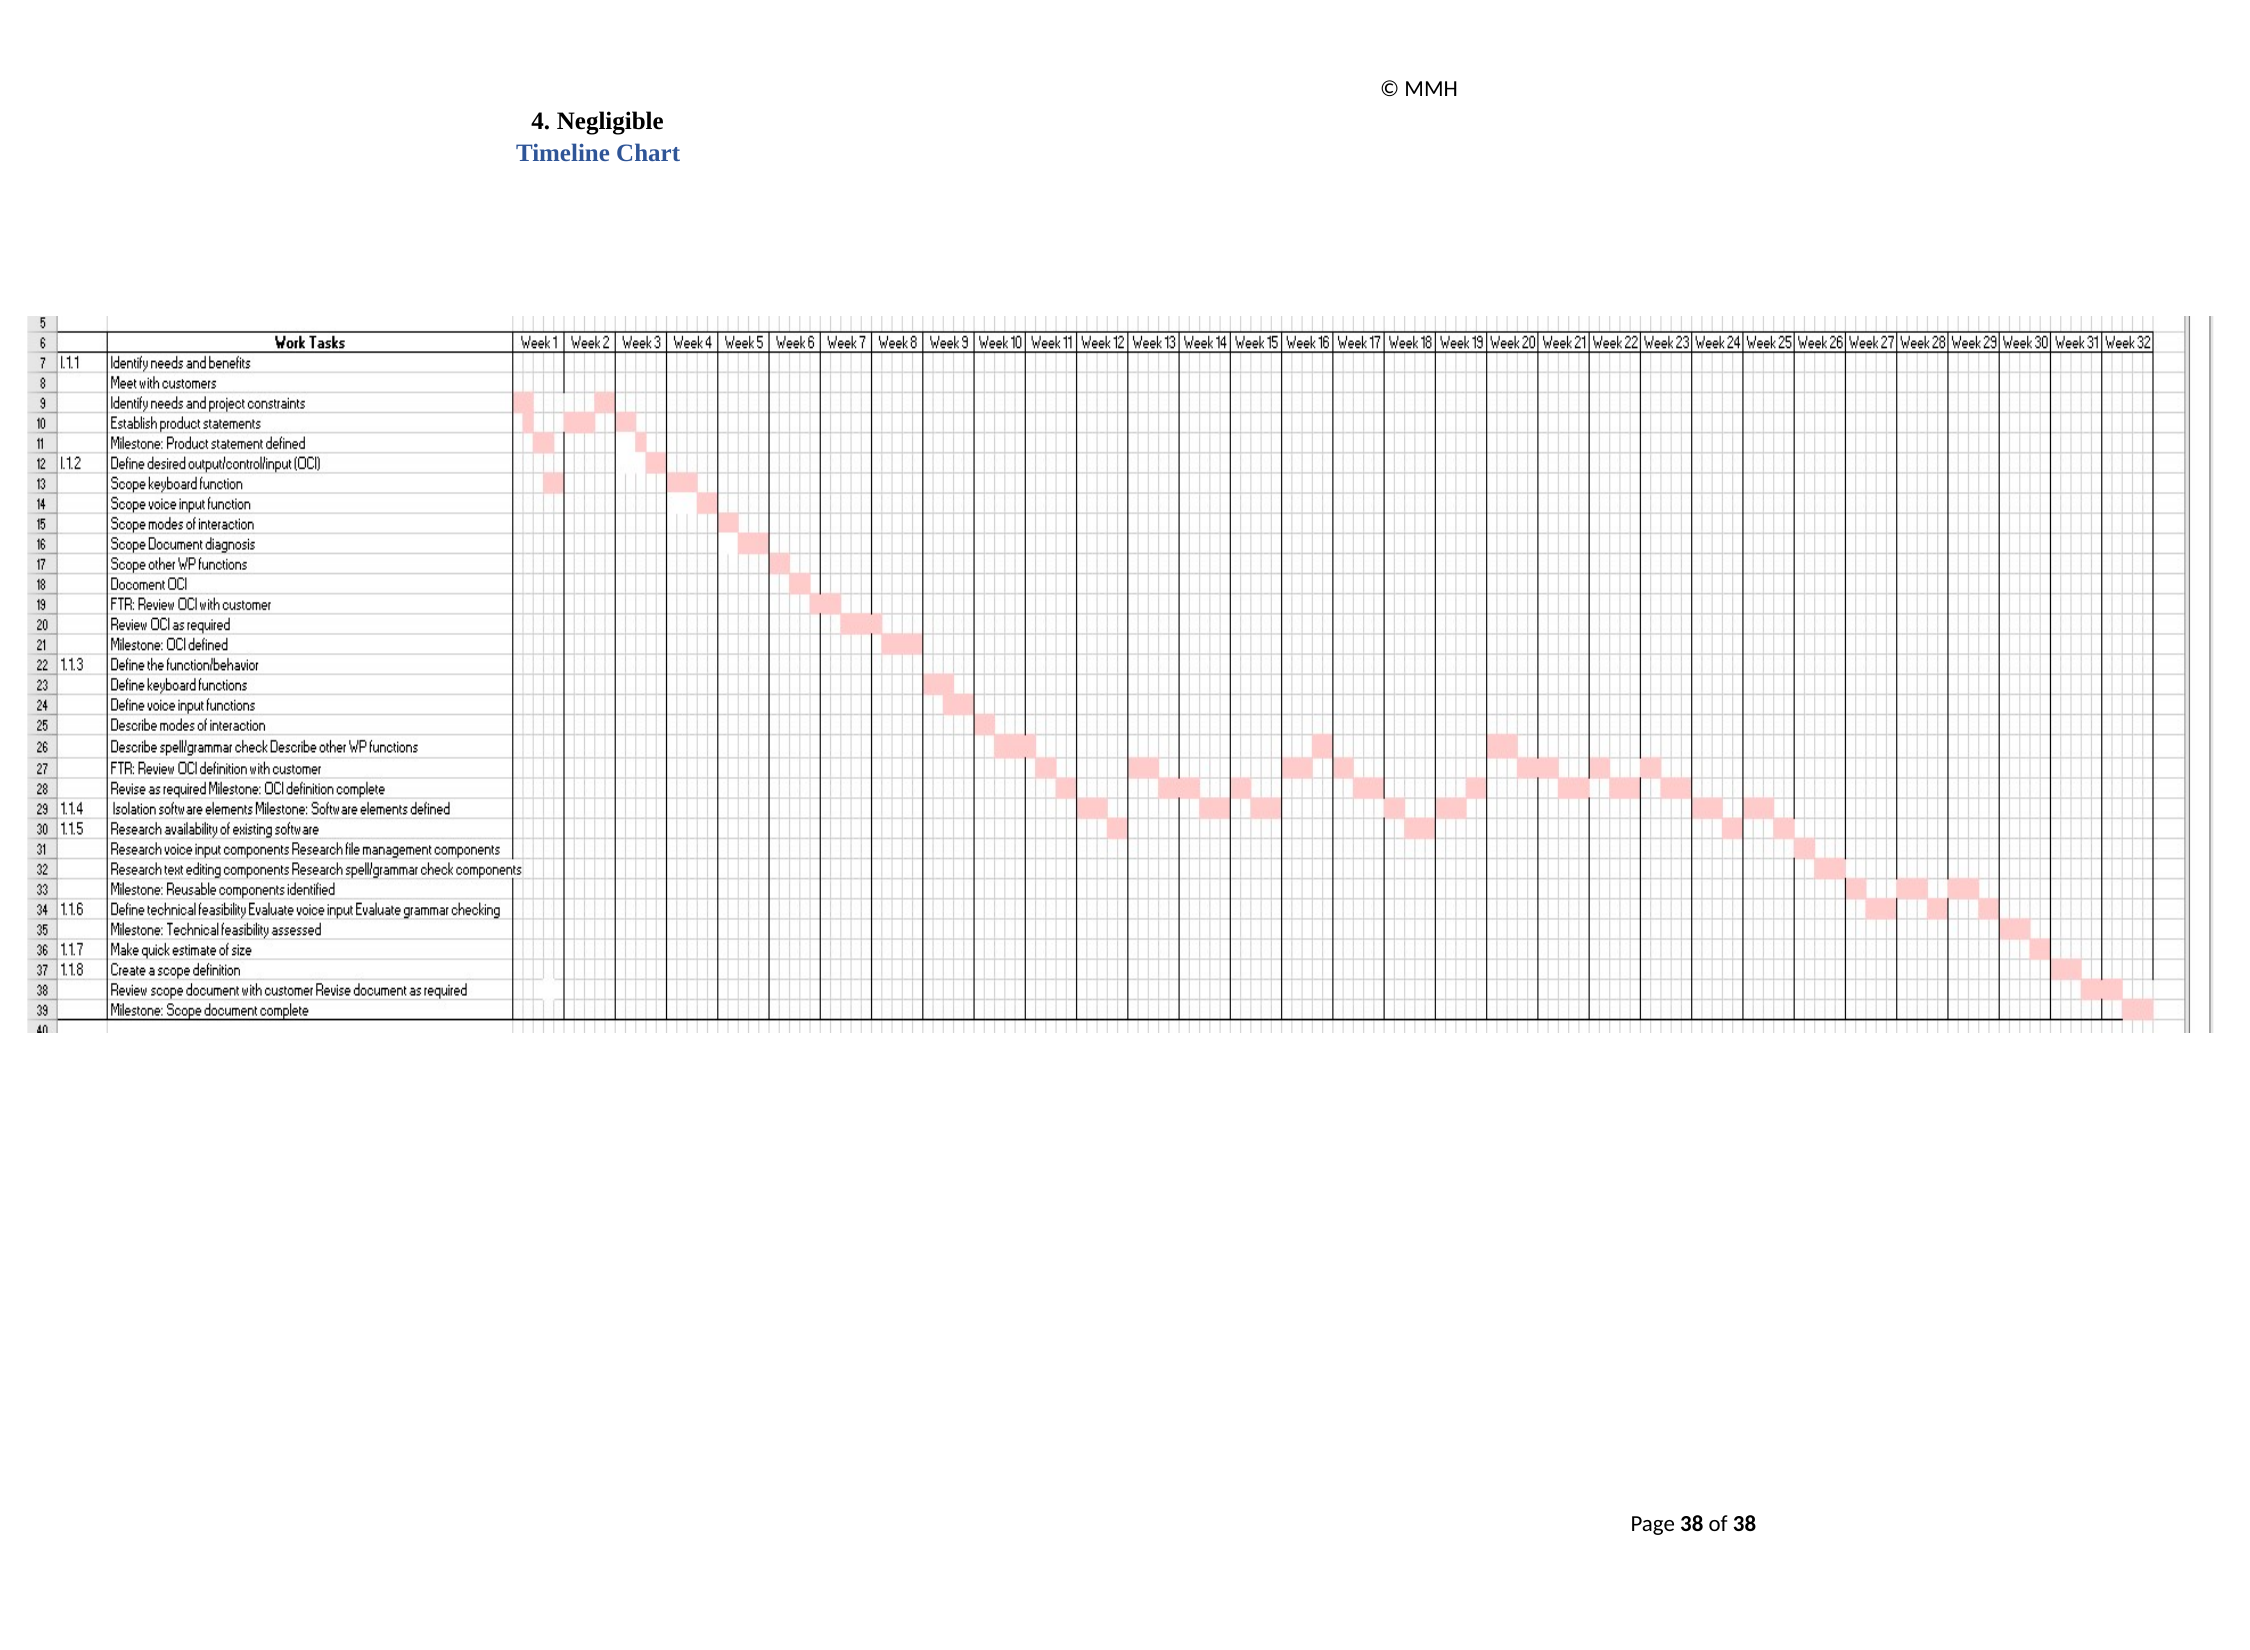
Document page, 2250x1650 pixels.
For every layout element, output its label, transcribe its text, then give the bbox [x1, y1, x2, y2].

picture [27, 316, 2214, 1033]
subtitle 4. Negligible Timeline Chart [487, 106, 707, 167]
